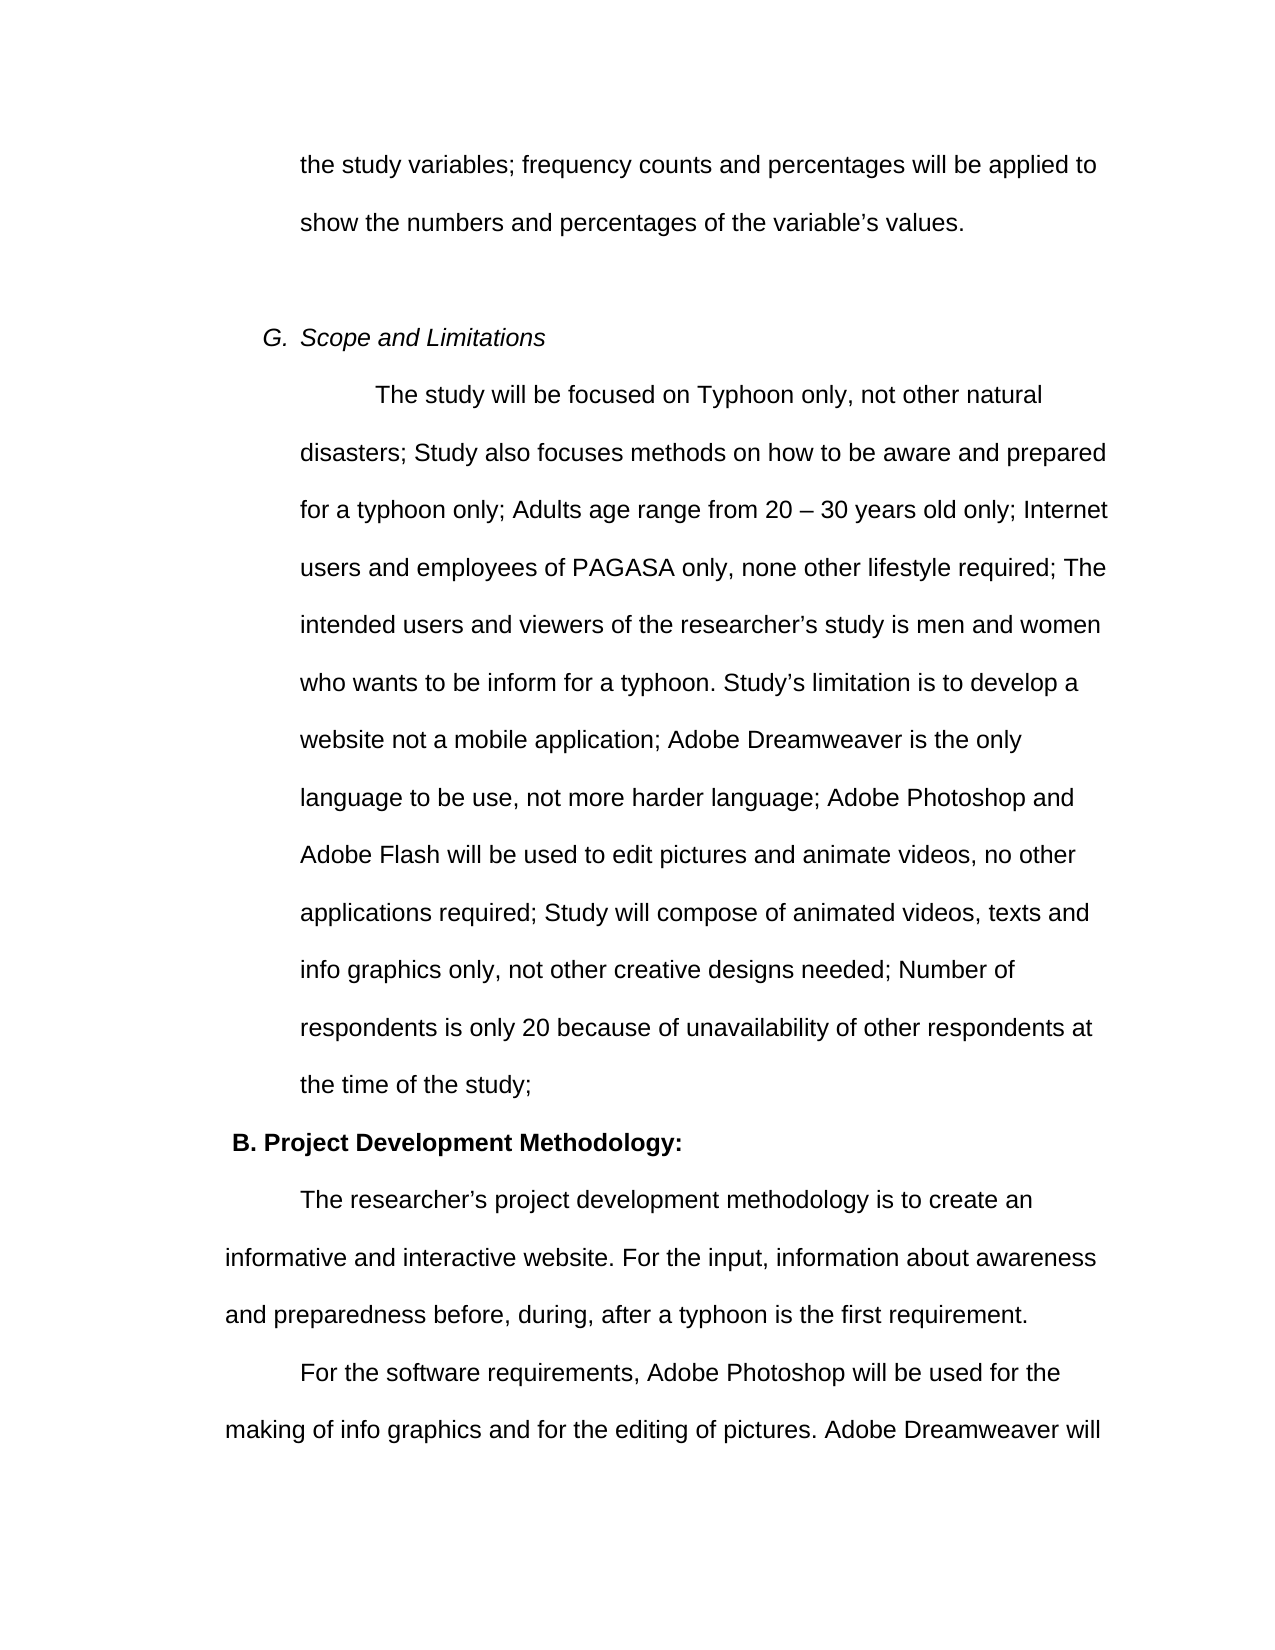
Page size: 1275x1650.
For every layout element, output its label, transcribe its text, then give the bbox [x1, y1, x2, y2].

text The study will be focused on Typhoon only, not other natural disasters; Study also focuses methods on how to be aware and prepared for a typhoon only; Adults age range from 20 – 30 years old only; Internet users and employees of PAGASA only, none other lifestyle required; The intended users and viewers of the researcher’s study is men and women who wants to be inform for a typhoon. Study’s limitation is to develop a website not a mobile application; Adobe Dreamweaver is the only language to be use, not more harder language; Adobe Photoshop and Adobe Flash will be used to edit pictures and animate videos, no other applications required; Study will compose of animated videos, texts and info graphics only, not other creative designs needed; Number of respondents is only 20 because of unavailability of other respondents at the time of the study; [300, 380, 1125, 1099]
list Scope and Limitations [262, 322, 1125, 351]
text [225, 1357, 1125, 1444]
text B. Project Development Methodology: [225, 1127, 1125, 1156]
text The researcher’s project development methodology is to create an informative and interactive website. For the input, information about awareness [225, 1185, 1125, 1271]
text and preparedness before, during, after a typhoon is the first requirement. [225, 1300, 1125, 1329]
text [300, 150, 1125, 236]
